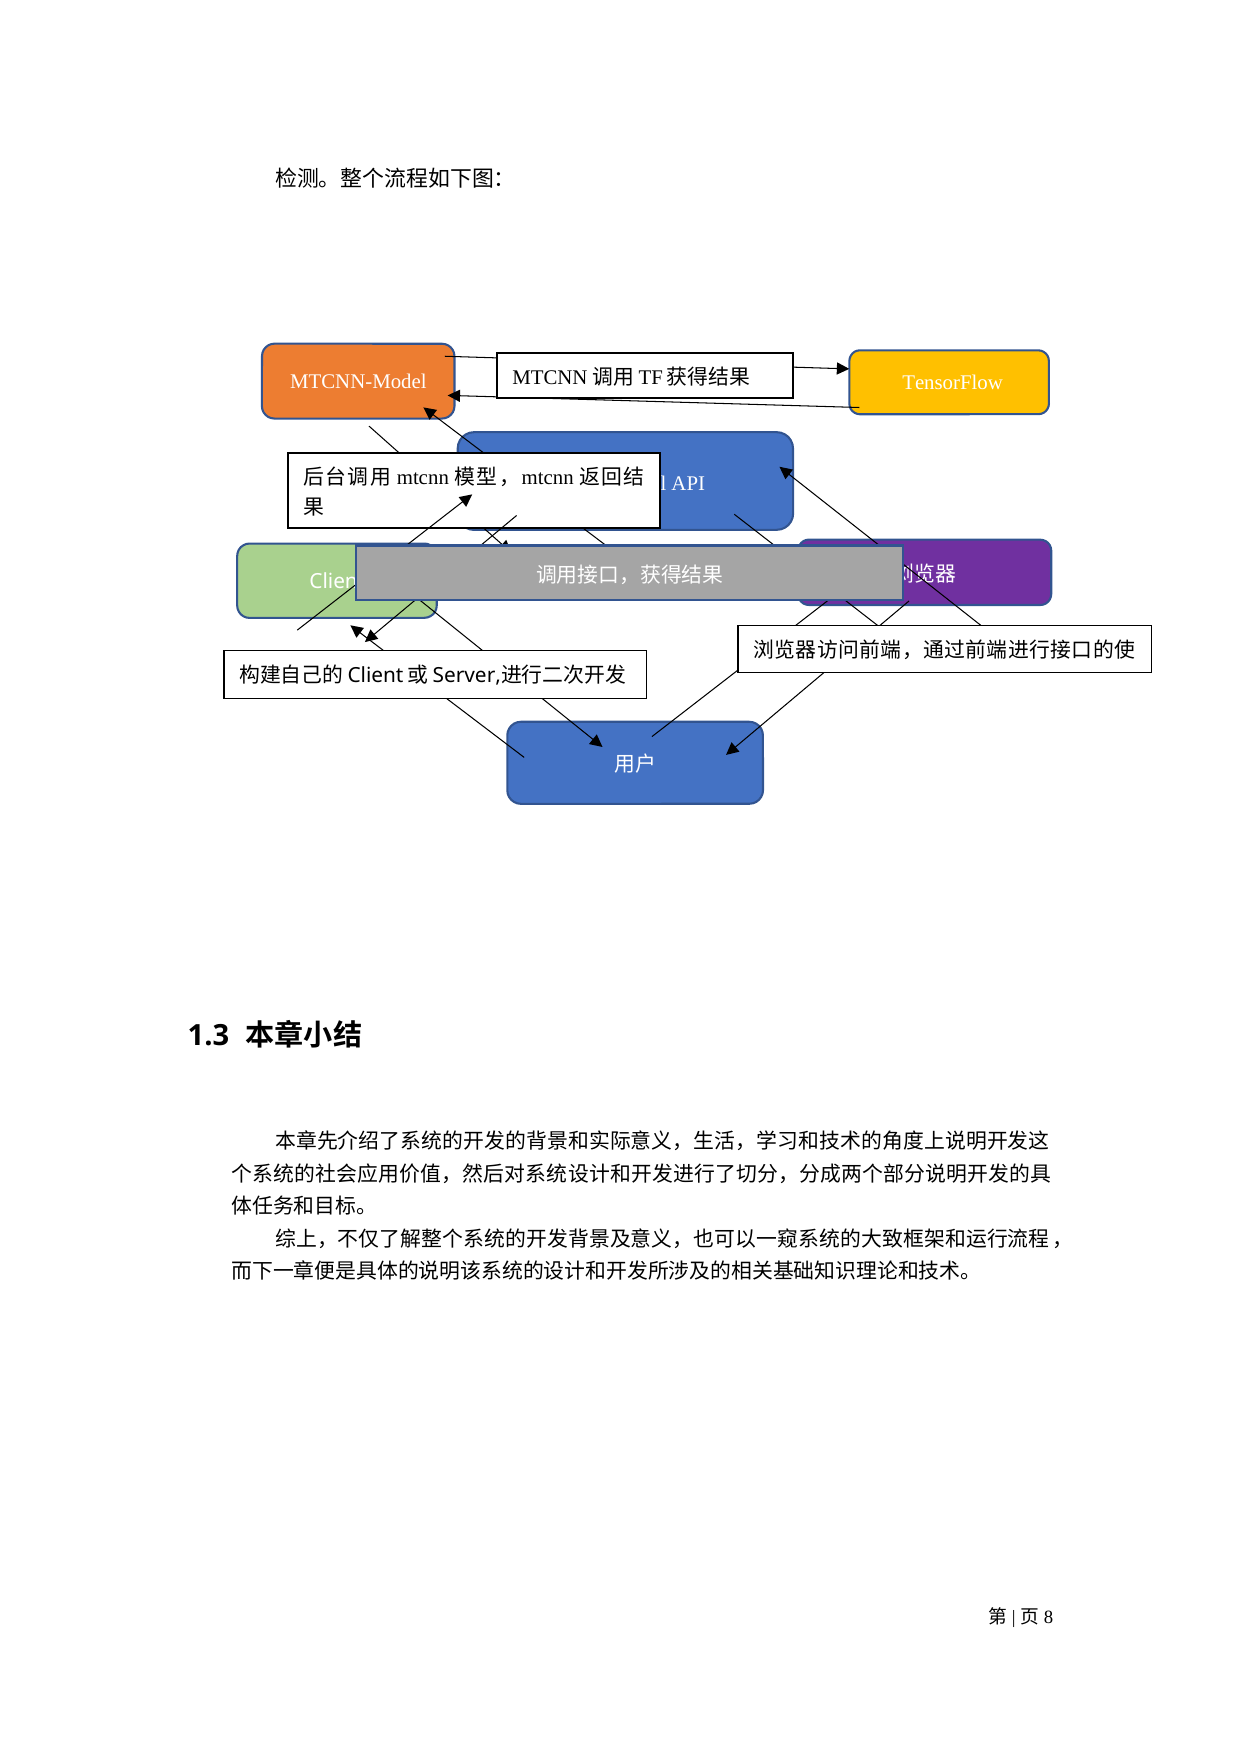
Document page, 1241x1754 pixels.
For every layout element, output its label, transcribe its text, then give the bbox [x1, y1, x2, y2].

text 综上，不仅了解整个系统的开发背景及意义，也可以一窥系统的大致框架和运行流程，而下一章便是具体的说明该系统的设计和开发所涉及的相关基础知识理论和技术。 [231, 1221, 1053, 1286]
text 本章先介绍了系统的开发的背景和实际意义，生活，学习和技术的角度上说明开发这个系统的社会应用价值，然后对系统设计和开发进行了切分，分成两个部分说明开发的具体任务和目标。 [231, 1123, 1053, 1221]
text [275, 161, 1053, 193]
subtitle 本章小结 [187, 1001, 1053, 1066]
